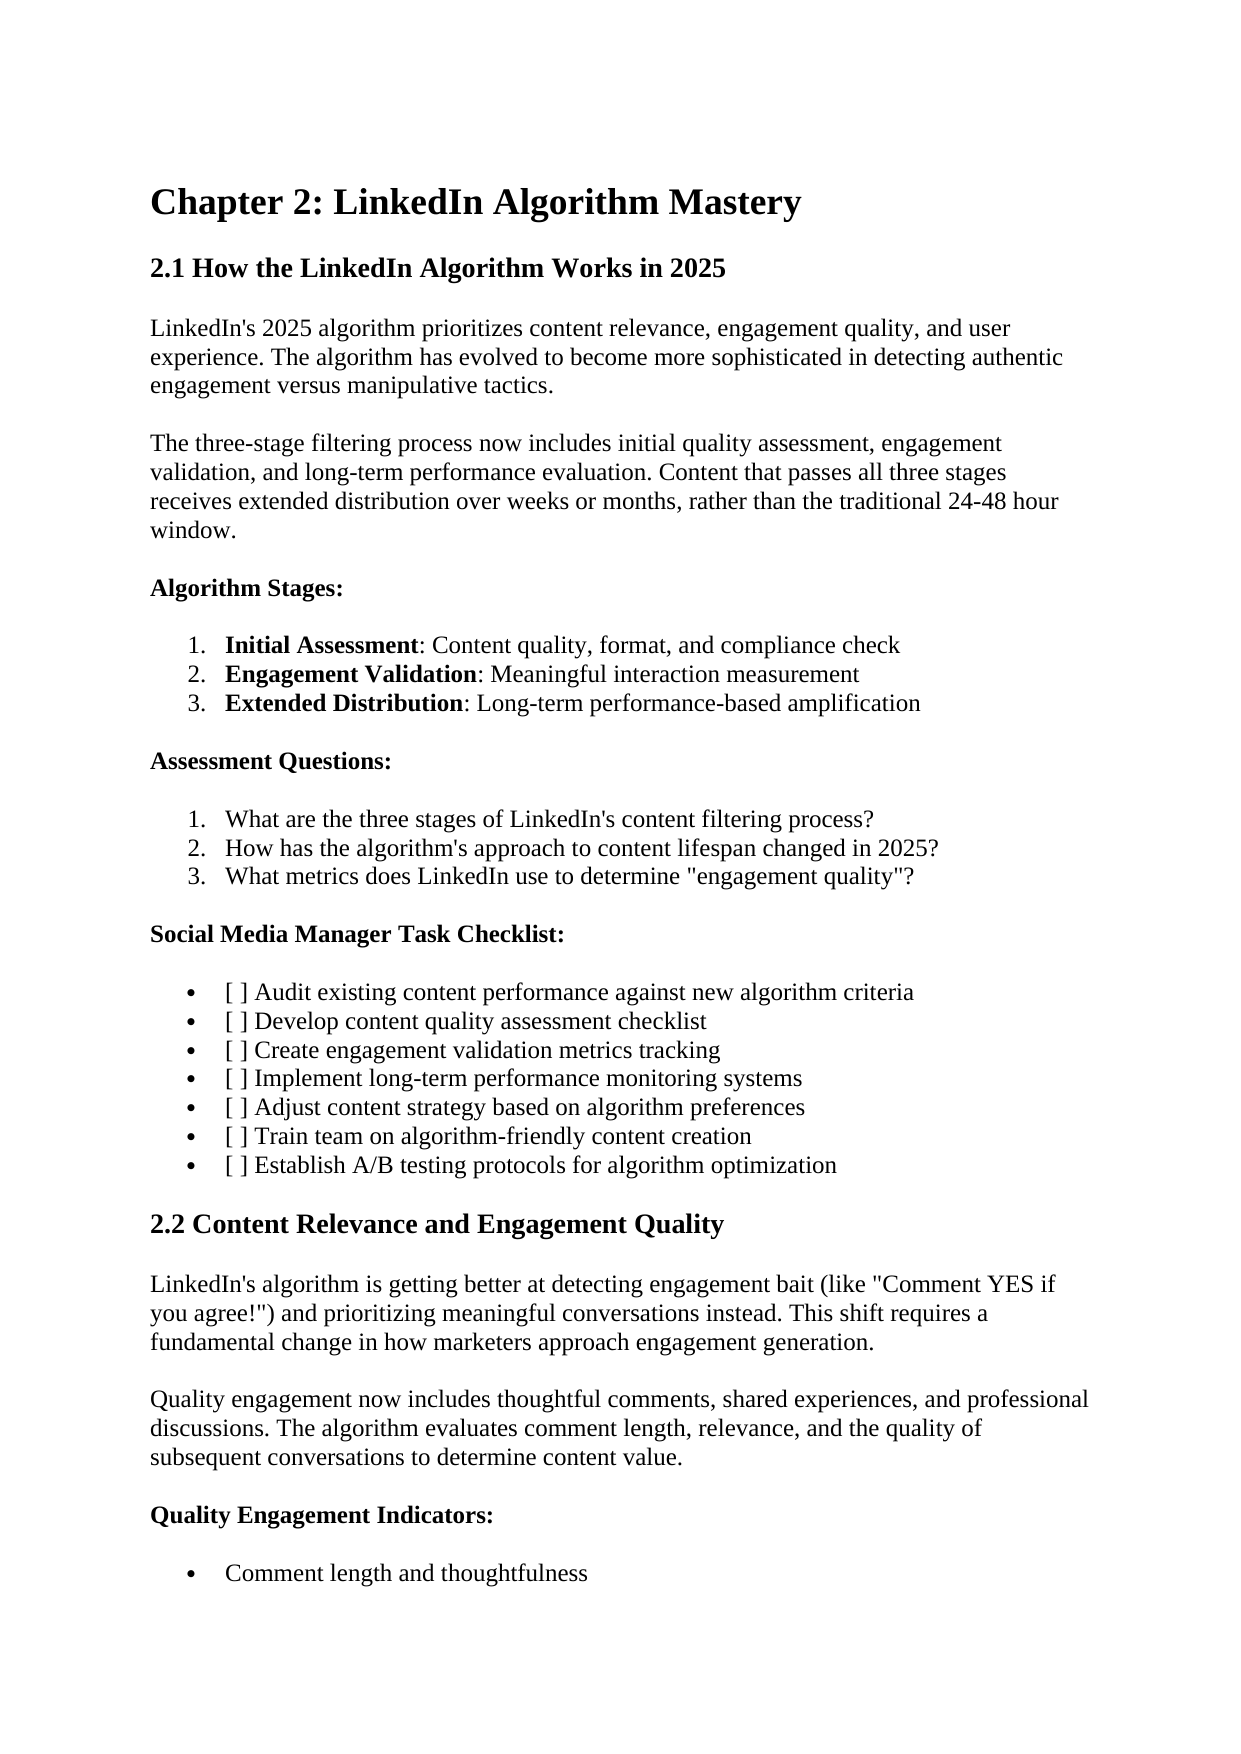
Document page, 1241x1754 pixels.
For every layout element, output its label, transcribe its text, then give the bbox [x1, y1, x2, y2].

list Comment length and thoughtfulness [187, 1558, 1090, 1587]
list [ ] Implement long-term performance monitoring systems [187, 1063, 1090, 1092]
list [ ] Establish A/B testing protocols for algorithm optimization [187, 1150, 1090, 1178]
list What metrics does LinkedIn use to determine "engagement quality"? [187, 861, 1090, 890]
list [ ] Develop content quality assessment checklist [187, 1006, 1090, 1035]
list [ ] Create engagement validation metrics tracking [187, 1035, 1090, 1063]
text Algorithm Stages: [150, 573, 1090, 601]
list What are the three stages of LinkedIn's content filtering process? [187, 804, 1090, 833]
list How has the algorithm's approach to content lifespan changed in 2025? [187, 833, 1090, 861]
list Engagement Validation: Meaningful interaction measurement [187, 659, 1090, 688]
text The three-stage filtering process now includes initial quality assessment, engagement validation, and long-term performance evaluation. Content that passes all three stages receives extended distribution over weeks or months, rather than the traditional 24-48 hour window. [150, 428, 1090, 543]
text 2.1 How the LinkedIn Algorithm Works in 2025 [150, 251, 1090, 284]
list Extended Distribution: Long-term performance-based amplification [187, 688, 1090, 717]
text Quality engagement now includes thoughtful comments, shared experiences, and professional discussions. The algorithm evaluates comment length, relevance, and the quality of subsequent conversations to determine content value. [150, 1384, 1090, 1471]
list [ ] Adjust content strategy based on algorithm preferences [187, 1092, 1090, 1121]
text Chapter 2: LinkedIn Algorithm Mastery [150, 179, 1090, 222]
list [ ] Audit existing content performance against new algorithm criteria [187, 977, 1090, 1006]
list [ ] Train team on algorithm-friendly content creation [187, 1121, 1090, 1150]
list Initial Assessment: Content quality, format, and compliance check [187, 631, 1090, 659]
text Quality Engagement Indicators: [150, 1500, 1090, 1529]
text 2.2 Content Relevance and Engagement Quality [150, 1208, 1090, 1240]
text Assessment Questions: [150, 746, 1090, 775]
text LinkedIn's algorithm is getting better at detecting engagement bait (like "Comment YES if you agree!") and prioritizing meaningful conversations instead. This shift requires a fundamental change in how marketers approach engagement generation. [150, 1269, 1090, 1355]
text Social Media Manager Task Checklist: [150, 919, 1090, 948]
text LinkedIn's 2025 algorithm prioritizes content relevance, engagement quality, and user experience. The algorithm has evolved to become more sophisticated in detecting authentic engagement versus manipulative tactics. [150, 313, 1090, 399]
